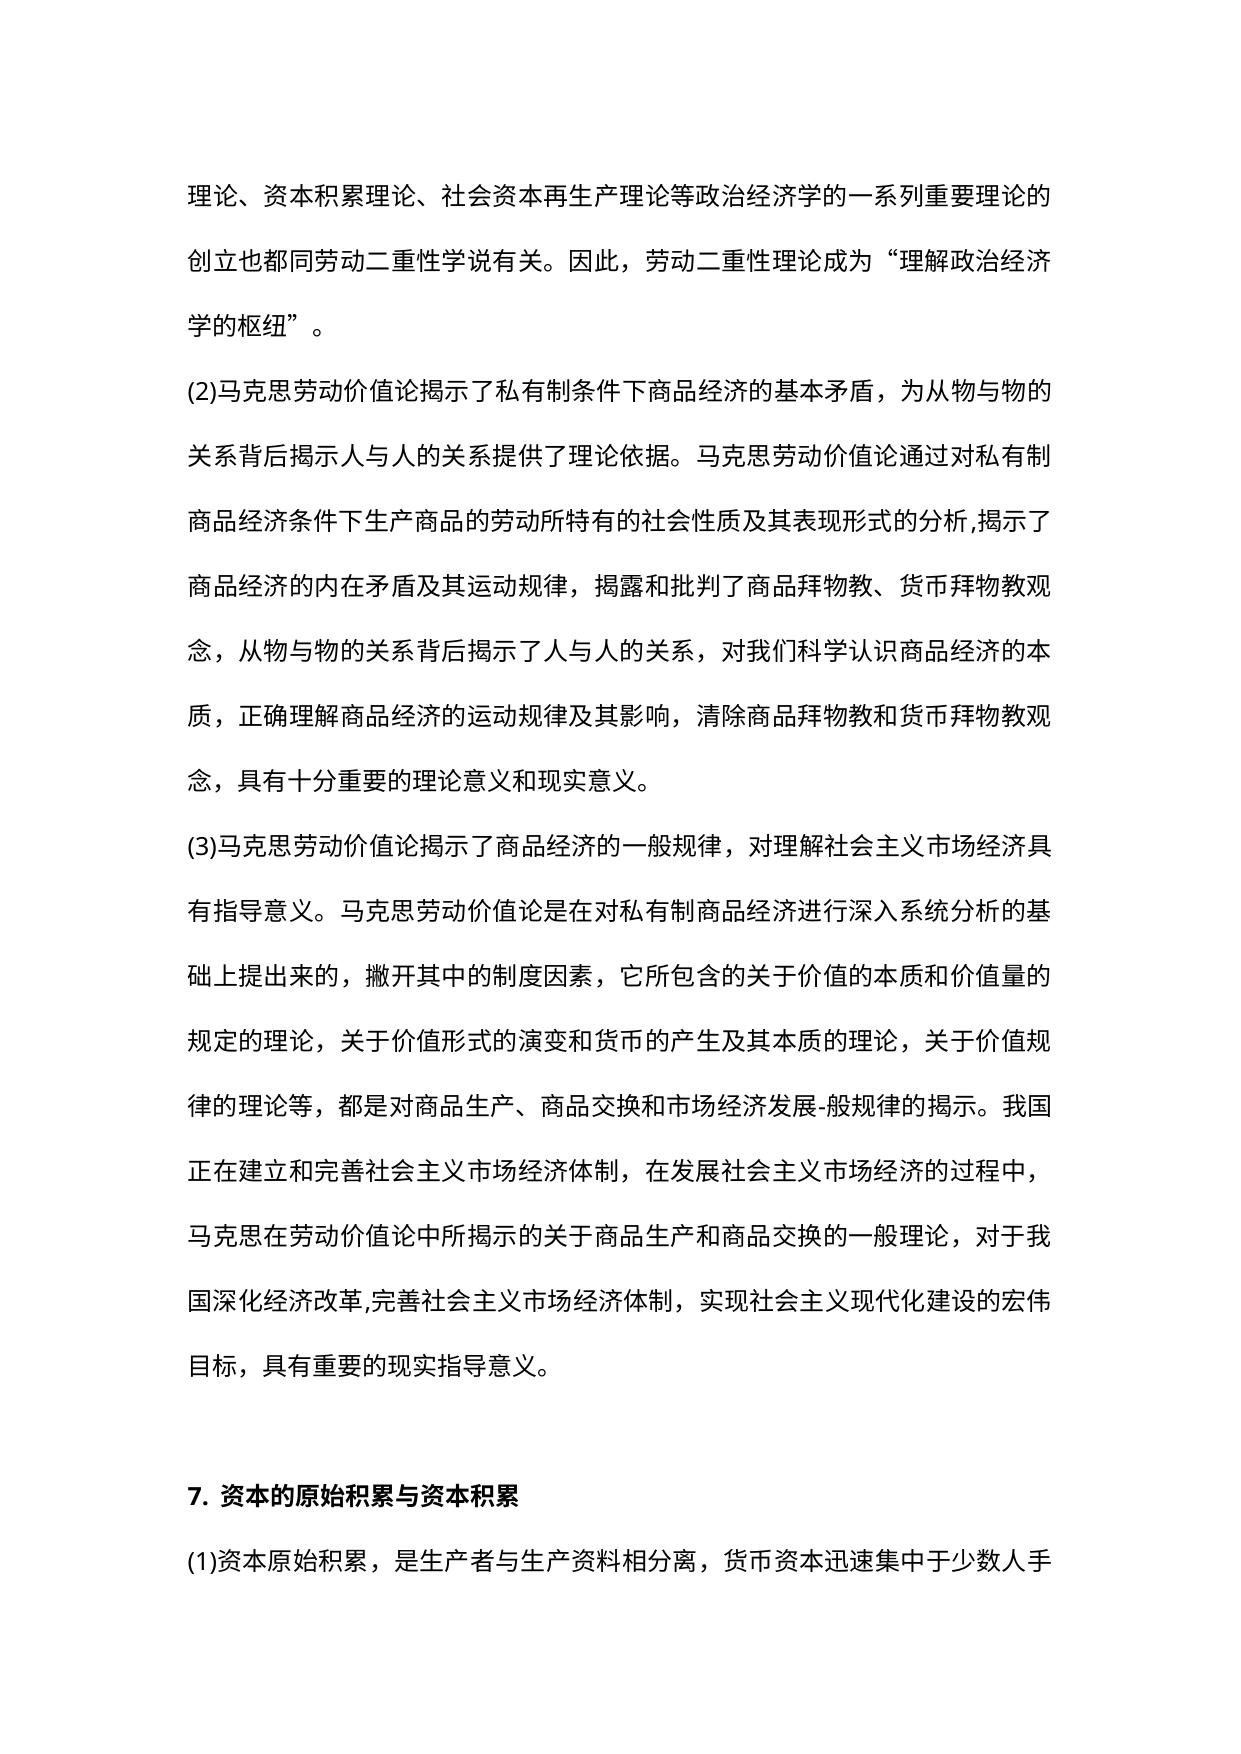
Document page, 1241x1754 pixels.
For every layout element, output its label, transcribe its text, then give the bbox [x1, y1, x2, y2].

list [187, 162, 1053, 357]
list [187, 1527, 1053, 1592]
list (2)马克思劳动价值论揭示了私有制条件下商品经济的基本矛盾，为从物与物的关系背后揭示人与人的关系提供了理论依据。马克思劳动价值论通过对私有制商品经济条件下生产商品的劳动所特有的社会性质及其表现形式的分析,揭示了商品经济的内在矛盾及其运动规律，揭露和批判了商品拜物教、货币拜物教观念，从物与物的关系背后揭示了人与人的关系，对我们科学认识商品经济的本质，正确理解商品经济的运动规律及其影响，清除商品拜物教和货币拜物教观念，具有十分重要的理论意义和现实意义。 [187, 357, 1053, 812]
list 资本的原始积累与资本积累 [187, 1462, 1053, 1527]
list (3)马克思劳动价值论揭示了商品经济的一般规律，对理解社会主义市场经济具有指导意义。马克思劳动价值论是在对私有制商品经济进行深入系统分析的基础上提出来的，撇开其中的制度因素，它所包含的关于价值的本质和价值量的规定的理论，关于价值形式的演变和货币的产生及其本质的理论，关于价值规律的理论等，都是对商品生产、商品交换和市场经济发展-般规律的揭示。我国正在建立和完善社会主义市场经济体制，在发展社会主义市场经济的过程中，马克思在劳动价值论中所揭示的关于商品生产和商品交换的一般理论，对于我国深化经济改革,完善社会主义市场经济体制，实现社会主义现代化建设的宏伟目标，具有重要的现实指导意义。 [187, 812, 1053, 1397]
